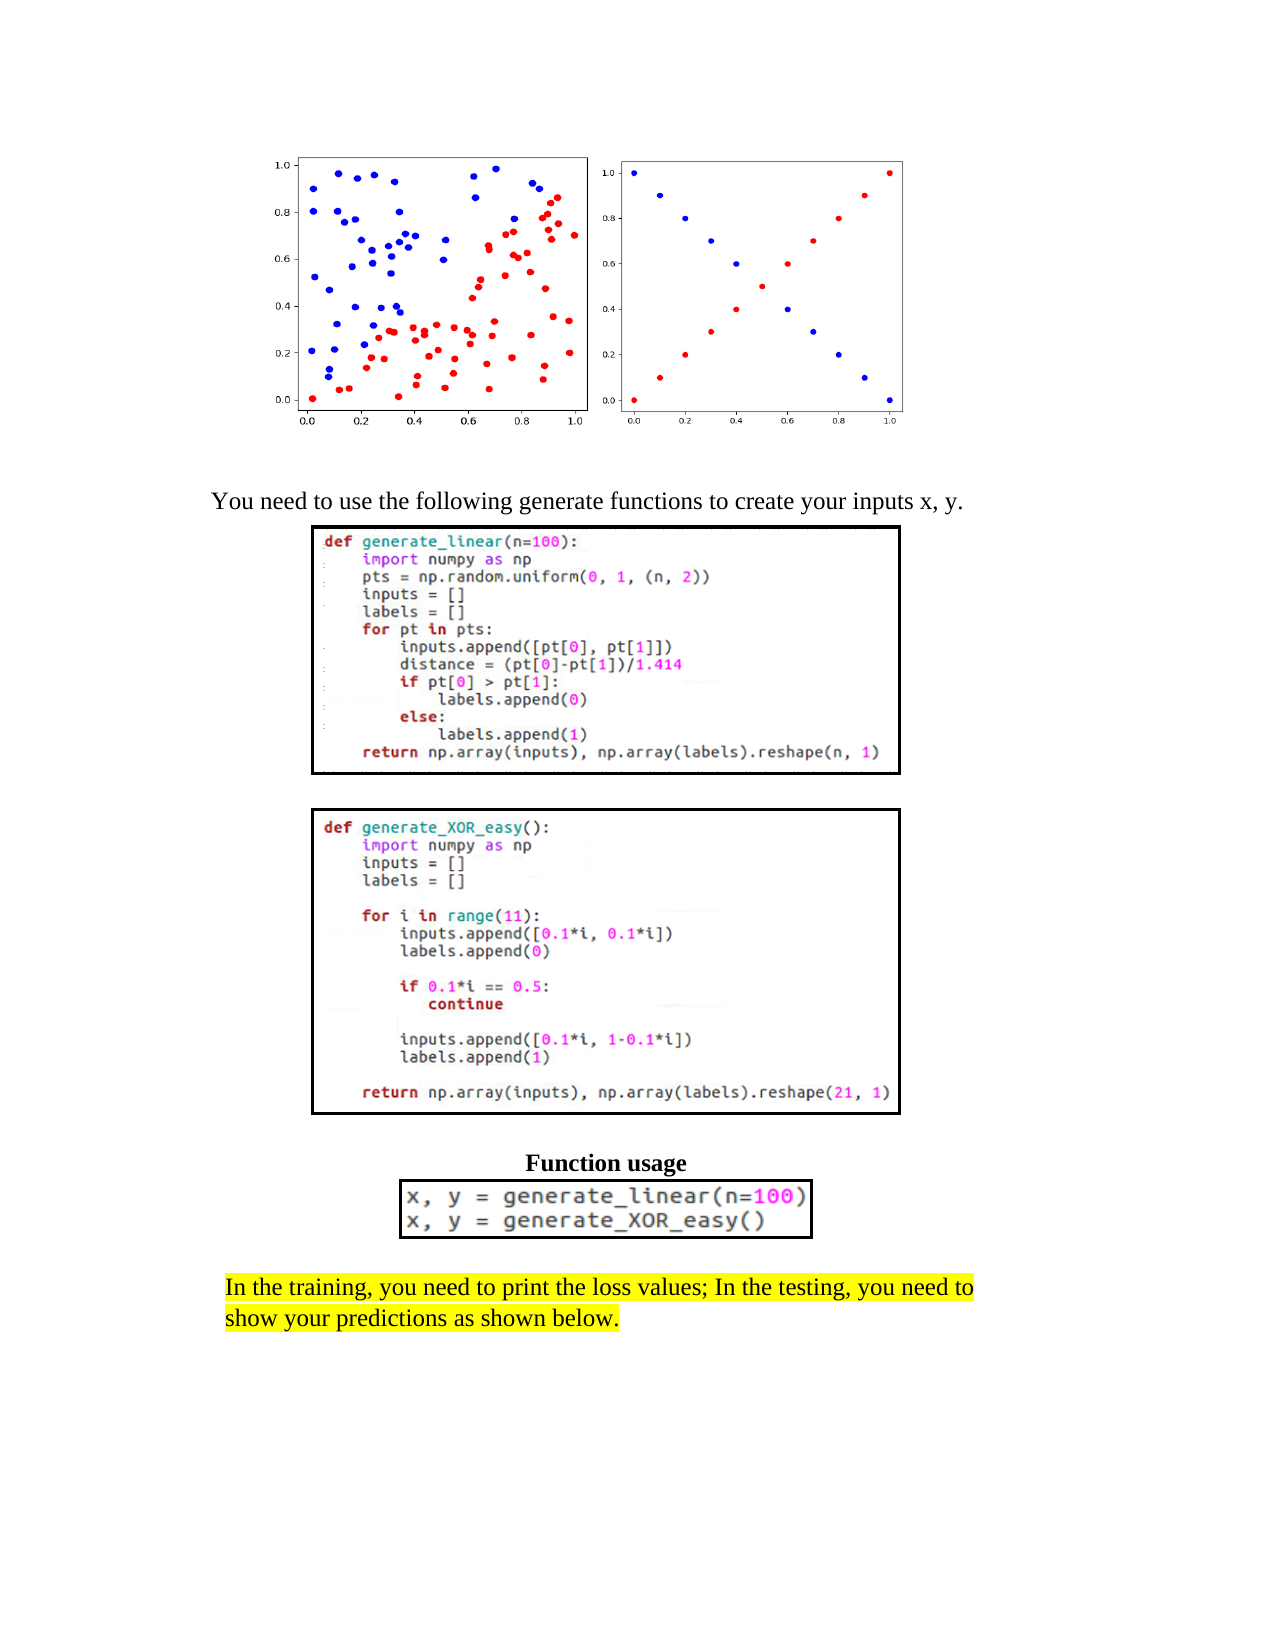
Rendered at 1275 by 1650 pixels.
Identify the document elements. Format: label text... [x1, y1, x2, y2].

picture [270, 150, 905, 437]
list Function usage [225, 1148, 987, 1177]
picture [323, 529, 898, 772]
picture [402, 1182, 810, 1236]
text You need to use the following generate functions to create your inputs x, y. [187, 486, 987, 515]
list In the training, you need to print the loss values; In the testing, you need to show your predictions as shown below. [225, 1272, 987, 1332]
picture [324, 811, 898, 1112]
